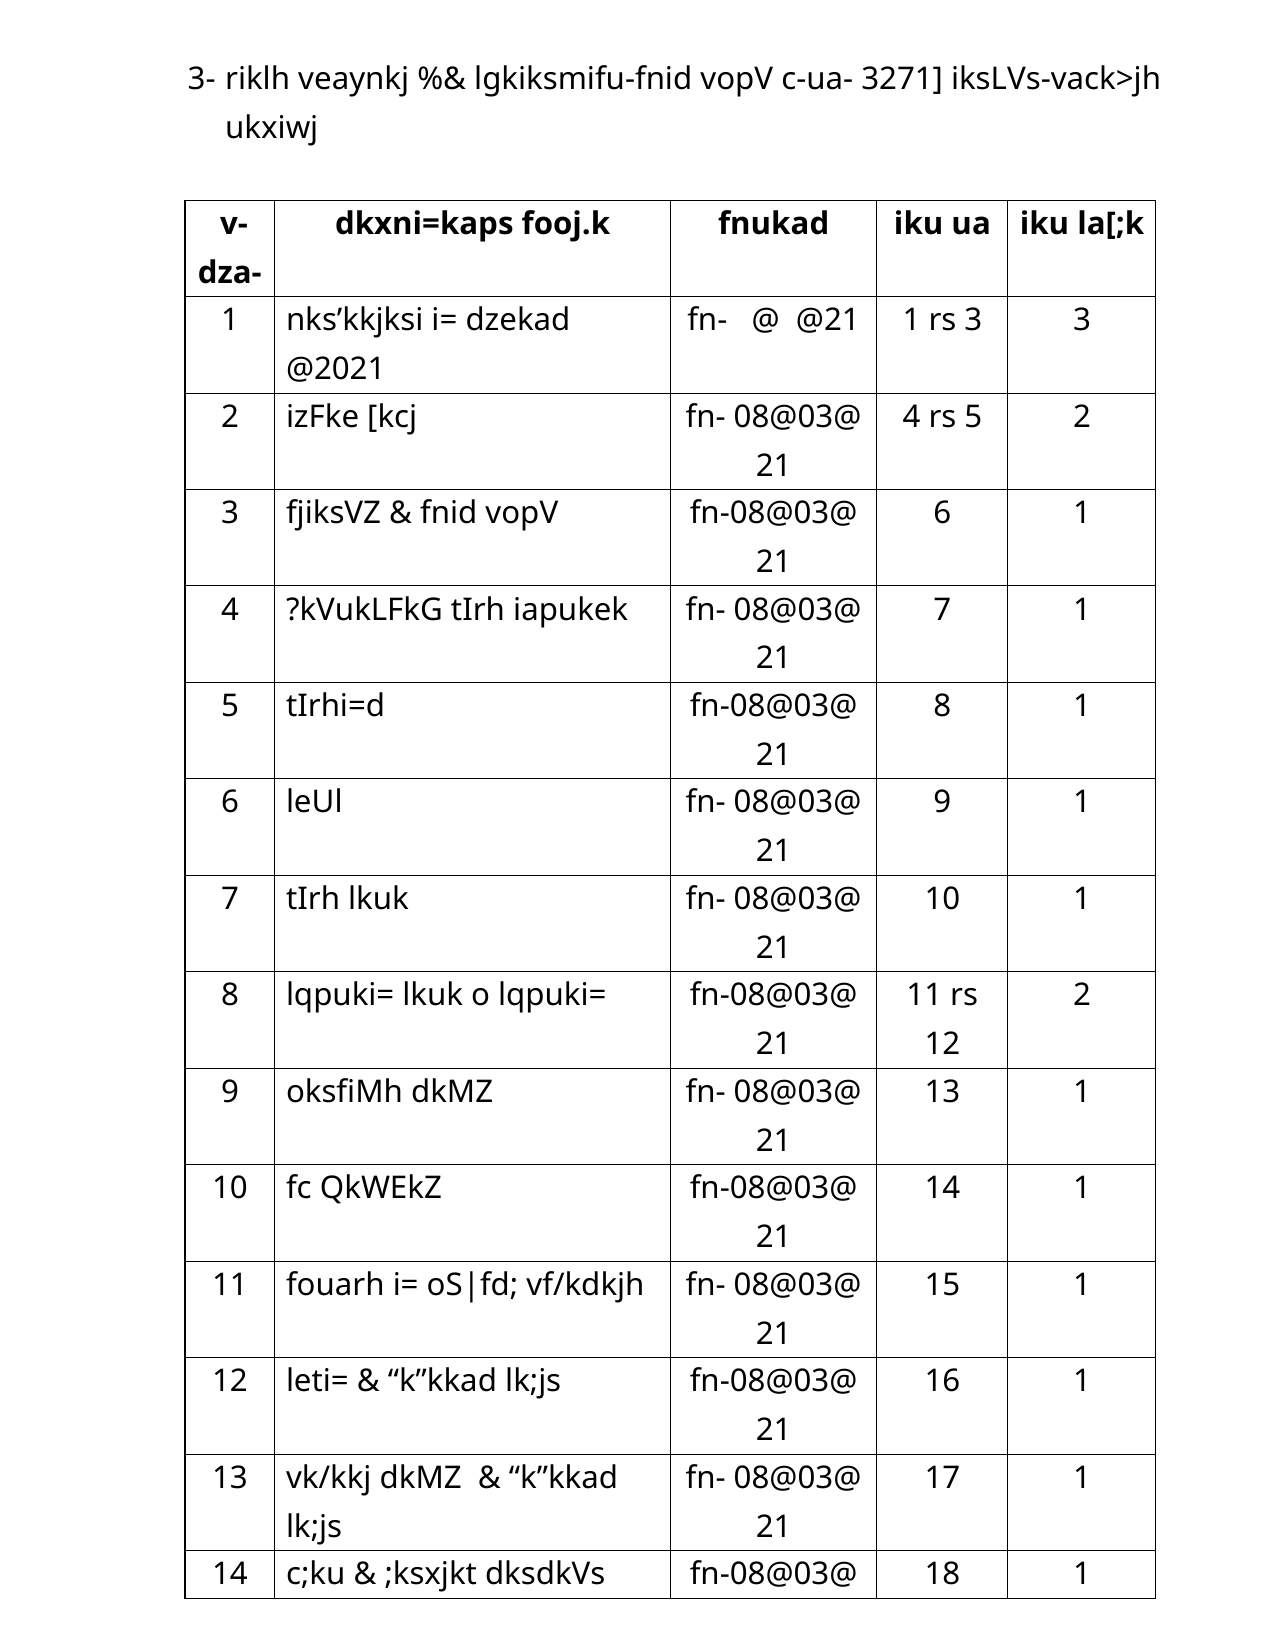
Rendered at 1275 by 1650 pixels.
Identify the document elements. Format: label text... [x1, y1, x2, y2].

table_cell 10 [186, 1165, 274, 1261]
table_cell 3 [186, 490, 274, 585]
table_cell 1 [1008, 683, 1155, 778]
table_header v-dza- [186, 201, 274, 296]
table_cell 10 [877, 876, 1007, 971]
table_cell fn-08@03@ 21 [671, 972, 876, 1068]
table_cell 15 [877, 1262, 1007, 1357]
table_cell 2 [186, 394, 274, 489]
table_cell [275, 1551, 670, 1597]
table_cell fn-08@03@ 21 [671, 490, 876, 585]
table_cell fn-08@03@ 21 [671, 1551, 876, 1597]
table_cell 11 rs 12 [877, 972, 1007, 1068]
table_cell 3 [1008, 297, 1155, 392]
table_cell fn- @ @21 [671, 297, 876, 392]
table_cell 1 [1008, 876, 1155, 971]
table_cell fn- 08@03@ 21 [671, 779, 876, 875]
table_cell 2 [1008, 394, 1155, 489]
table_cell 7 [877, 586, 1007, 682]
table_cell fn-08@03@ 21 [671, 1358, 876, 1453]
table_cell 1 [186, 297, 274, 392]
table_cell 5 [186, 683, 274, 778]
table_cell 1 [1008, 586, 1155, 682]
table_cell izFke [kcj [275, 394, 670, 489]
table_cell 14 [186, 1551, 274, 1597]
table_cell fn- 08@03@ 21 [671, 1455, 876, 1550]
table_cell 6 [186, 779, 274, 875]
table_cell 1 [1008, 1455, 1155, 1550]
table_cell 6 [877, 490, 1007, 585]
table_cell 4 [186, 586, 274, 682]
table_cell tIrhi=d [275, 683, 670, 778]
table_cell fn- 08@03@ 21 [671, 1262, 876, 1357]
table_header dkxni=kaps fooj.k [275, 201, 670, 296]
table_cell 11 [186, 1262, 274, 1357]
table_cell 1 [1008, 779, 1155, 875]
table_cell 8 [186, 972, 274, 1068]
table_cell 1 [1008, 490, 1155, 585]
table_cell 13 [877, 1069, 1007, 1164]
table_cell tIrh lkuk [275, 876, 670, 971]
table_cell 16 [877, 1358, 1007, 1453]
table_cell nks’kkjksi i= dzekad @2021 [275, 297, 670, 392]
table_cell lqpuki= lkuk o lqpuki= [275, 972, 670, 1068]
table_cell 17 [877, 1455, 1007, 1550]
table_header iku la[;k [1008, 201, 1155, 296]
table_cell 9 [186, 1069, 274, 1164]
table_cell 7 [186, 876, 274, 971]
table_cell 13 [186, 1455, 274, 1550]
table_cell 9 [877, 779, 1007, 875]
table_cell fjiksVZ & fnid vopV [275, 490, 670, 585]
table_cell 14 [877, 1165, 1007, 1261]
table_cell 12 [186, 1358, 274, 1453]
table_cell fn- 08@03@ 21 [671, 586, 876, 682]
table_cell 1 [1008, 1262, 1155, 1357]
table_cell leUl [275, 779, 670, 875]
table_cell 1 [1008, 1551, 1155, 1597]
table_cell fn-08@03@ 21 [671, 683, 876, 778]
table_cell 1 [1008, 1069, 1155, 1164]
table_cell oksfiMh dkMZ [275, 1069, 670, 1164]
table_cell fn- 08@03@ 21 [671, 394, 876, 489]
table_cell fn- 08@03@ 21 [671, 876, 876, 971]
list riklh veaynkj %& lgkiksmifu-fnid vopV c-ua- 3271] iksLVs-vack>jh ukxiwj [187, 56, 1191, 148]
table_header iku ua [877, 201, 1007, 296]
table_cell 18 [877, 1551, 1007, 1597]
table_cell fn-08@03@ 21 [671, 1165, 876, 1261]
table_cell 1 [1008, 1165, 1155, 1261]
table_cell 1 [1008, 1358, 1155, 1453]
table_cell 2 [1008, 972, 1155, 1068]
table_cell ?kVukLFkG tIrh iapukek [275, 586, 670, 682]
table_cell 8 [877, 683, 1007, 778]
table_cell leti= & “k”kkad lk;js [275, 1358, 670, 1453]
table_cell fc QkWEkZ [275, 1165, 670, 1261]
table_header fnukad [671, 201, 876, 296]
table_cell fouarh i= oS|fd; vf/kdkjh [275, 1262, 670, 1357]
table_cell fn- 08@03@ 21 [671, 1069, 876, 1164]
table_cell 4 rs 5 [877, 394, 1007, 489]
table_cell vk/kkj dkMZ & “k”kkad lk;js [275, 1455, 670, 1550]
table_cell 1 rs 3 [877, 297, 1007, 392]
